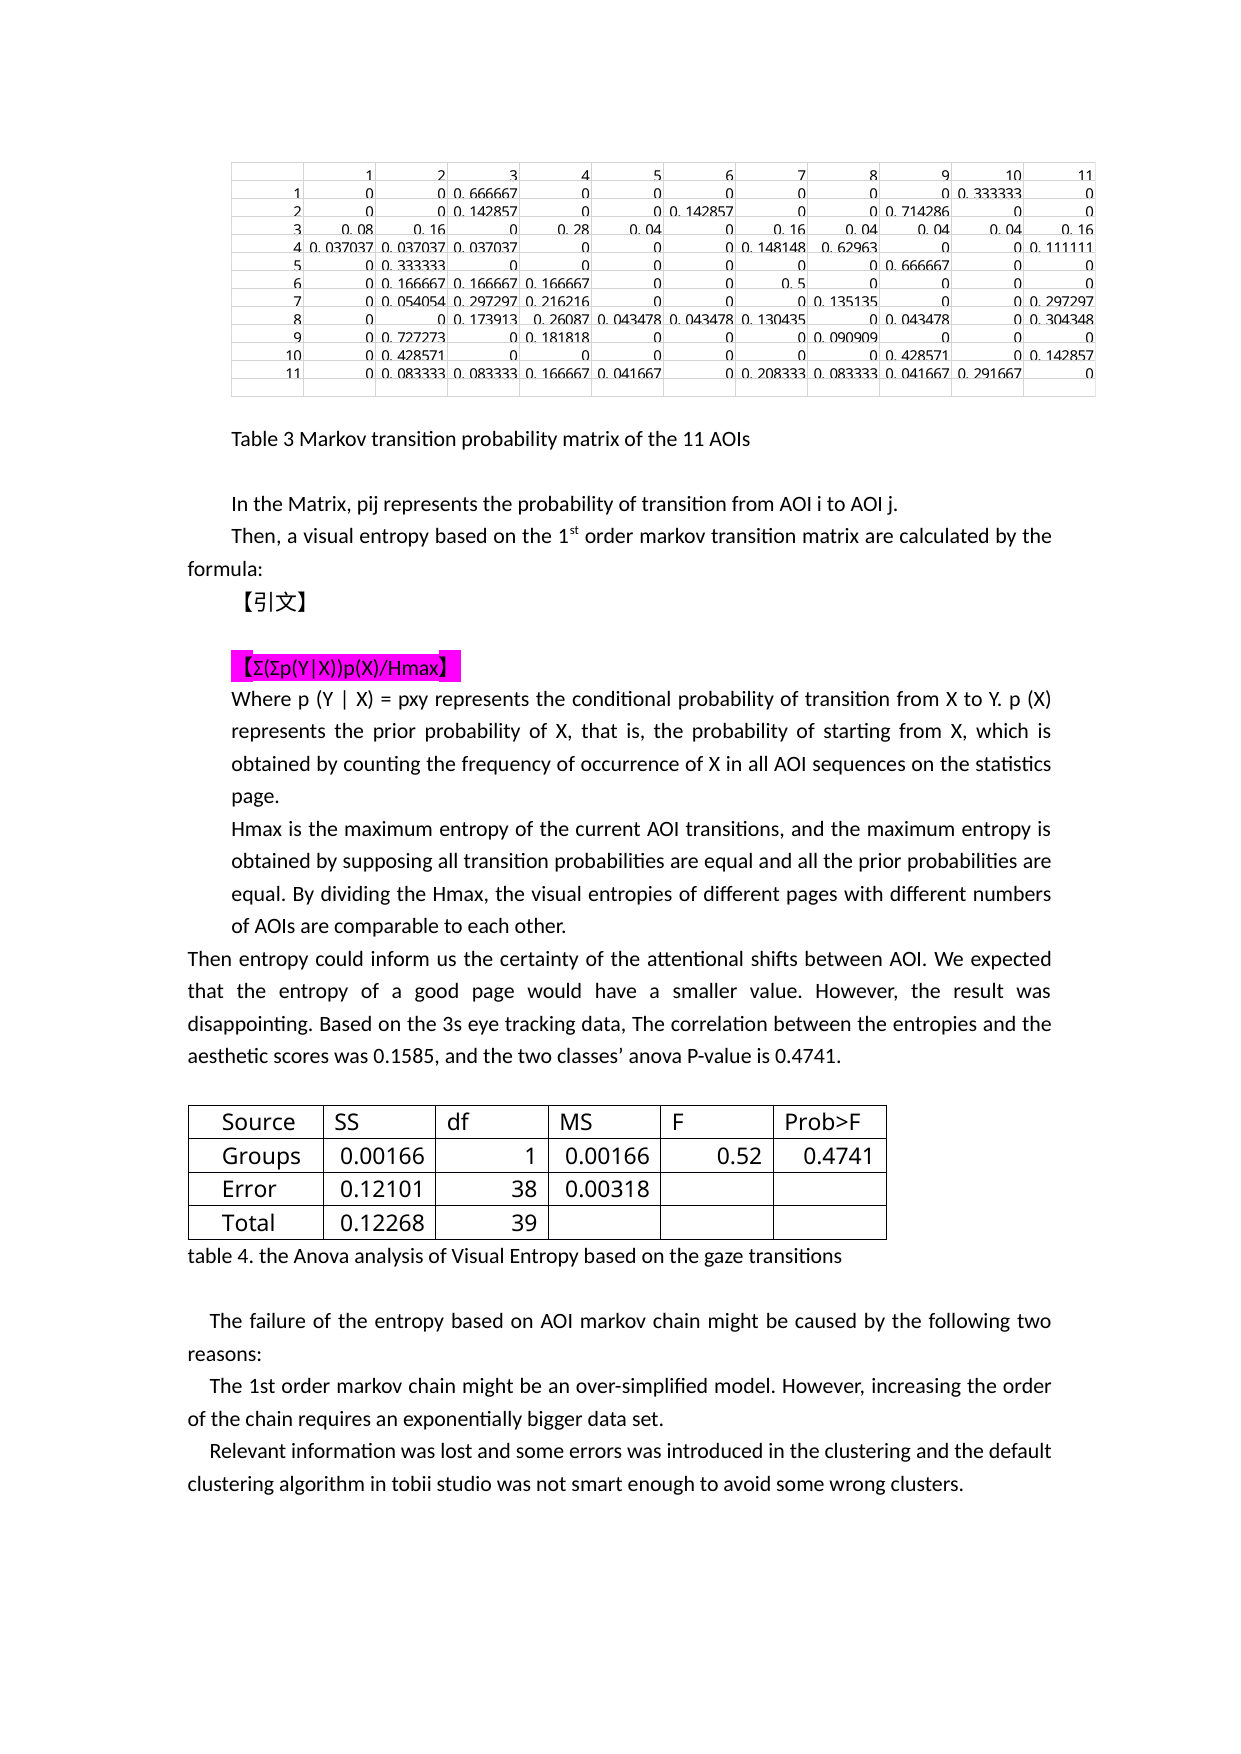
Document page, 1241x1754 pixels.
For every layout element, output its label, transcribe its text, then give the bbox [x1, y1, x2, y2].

text The 1st order markov chain might be an over-simplified model. However, increasing the order of the chain requires an exponentially bigger data set. [187, 1370, 1053, 1435]
table_cell [549, 1206, 660, 1239]
text 【引文】 [231, 584, 1053, 617]
table_cell 39 [436, 1206, 548, 1239]
table_cell 0.12268 [324, 1206, 435, 1239]
table_header F [661, 1106, 773, 1138]
text Relevant information was lost and some errors was introduced in the clustering and the default clustering algorithm in tobii studio was not smart enough to avoid some wrong clusters. [187, 1435, 1053, 1500]
text Where p (Y | X) = pxy represents the conditional probability of transition from X to Y. p (X) represents the prior probability of X, that is, the probability of starting from X, which is obtained by counting the frequency of occurrence of X in all AOI sequences on the statistics page. [231, 682, 1053, 812]
text 【Σ(Σp(Y|X))p(X)/Hmax】 [231, 649, 1053, 682]
table_header df [436, 1106, 548, 1138]
text Table 3 Markov transition probability matrix of the 11 AOIs [187, 422, 1053, 454]
text Hmax is the maximum entropy of the current AOI transitions, and the maximum entropy is obtained by supposing all transition probabilities are equal and all the prior probabilities are equal. By dividing the Hmax, the visual entropies of different pages with different numbers of AOIs are comparable to each other. [231, 812, 1053, 942]
table_cell 0.12101 [324, 1173, 435, 1205]
text Then entropy could inform us the certainty of the attentional shifts between AOI. We expected that the entropy of a good page would have a smaller value. However, the result was disappointing. Based on the 3s eye tracking data, The correlation between the entropies and the aesthetic scores was 0.1585, and the two classes’ anova P-value is 0.4741. [187, 942, 1053, 1072]
table_cell 38 [436, 1173, 548, 1205]
table_cell 0.4741 [774, 1139, 886, 1172]
table_cell 0.00166 [324, 1139, 435, 1172]
text table 4. the Anova analysis of Visual Entropy based on the gaze transitions [187, 1240, 1053, 1272]
table_cell [774, 1206, 886, 1239]
table_cell 0.00318 [549, 1173, 660, 1205]
table_cell Error [189, 1173, 323, 1205]
table_cell [661, 1173, 773, 1205]
table_cell [661, 1206, 773, 1239]
table_header Source [189, 1106, 323, 1138]
table_cell Groups [189, 1139, 323, 1172]
table_cell [774, 1173, 886, 1205]
text In the Matrix, pij represents the probability of transition from AOI i to AOI j. [187, 487, 1053, 519]
table_cell 0.52 [661, 1139, 773, 1172]
table_header MS [549, 1106, 660, 1138]
table_header SS [324, 1106, 435, 1138]
table_header Prob>F [774, 1106, 886, 1138]
text Then, a visual entropy based on the 1st order markov transition matrix are calculated by the formula: [187, 519, 1053, 584]
table_cell Total [189, 1206, 323, 1239]
table_cell 1 [436, 1139, 548, 1172]
text The failure of the entropy based on AOI markov chain might be caused by the following two reasons: [187, 1305, 1053, 1370]
table_cell 0.00166 [549, 1139, 660, 1172]
